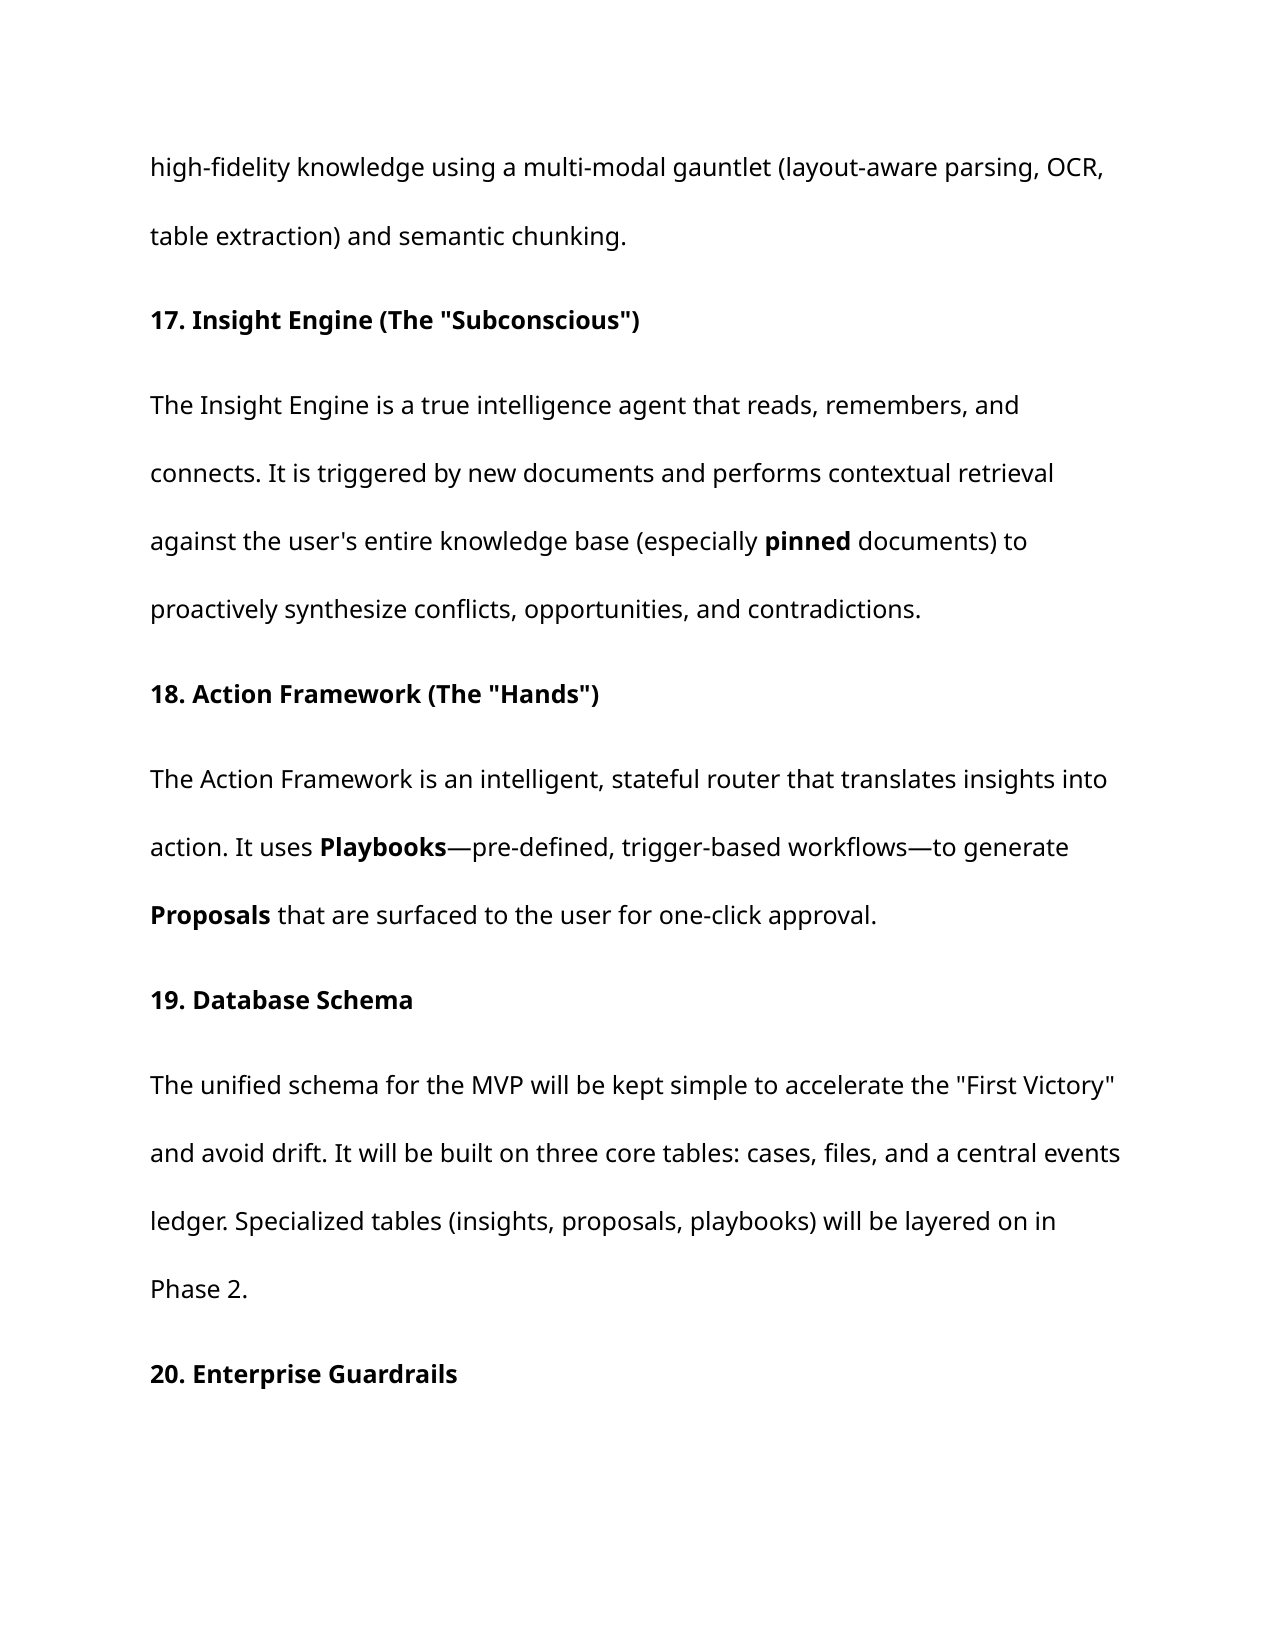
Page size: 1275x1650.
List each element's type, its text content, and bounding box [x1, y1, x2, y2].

text 18. Action Framework (The "Hands") [150, 677, 1125, 711]
text 19. Database Schema [150, 983, 1125, 1017]
text The Action Framework is an intelligent, stateful router that translates insights into action. It uses Playbooks—pre-defined, trigger-based workflows—to generate Proposals that are surfaced to the user for one-click approval. [150, 762, 1125, 932]
text 17. Insight Engine (The "Subconscious") [150, 303, 1125, 337]
text The unified schema for the MVP will be kept simple to accelerate the "First Victory" and avoid drift. It will be built on three core tables: cases, files, and a central events ledger. Specialized tables (insights, proposals, playbooks) will be layered on in Phase 2. [150, 1067, 1125, 1306]
text The Insight Engine is a true intelligence agent that reads, remembers, and connects. It is triggered by new documents and performs contextual retrieval against the user's entire knowledge base (especially pinned documents) to proactively synthesize conflicts, opportunities, and contradictions. [150, 388, 1125, 626]
text 20. Enterprise Guardrails [150, 1357, 1125, 1391]
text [150, 150, 1125, 252]
